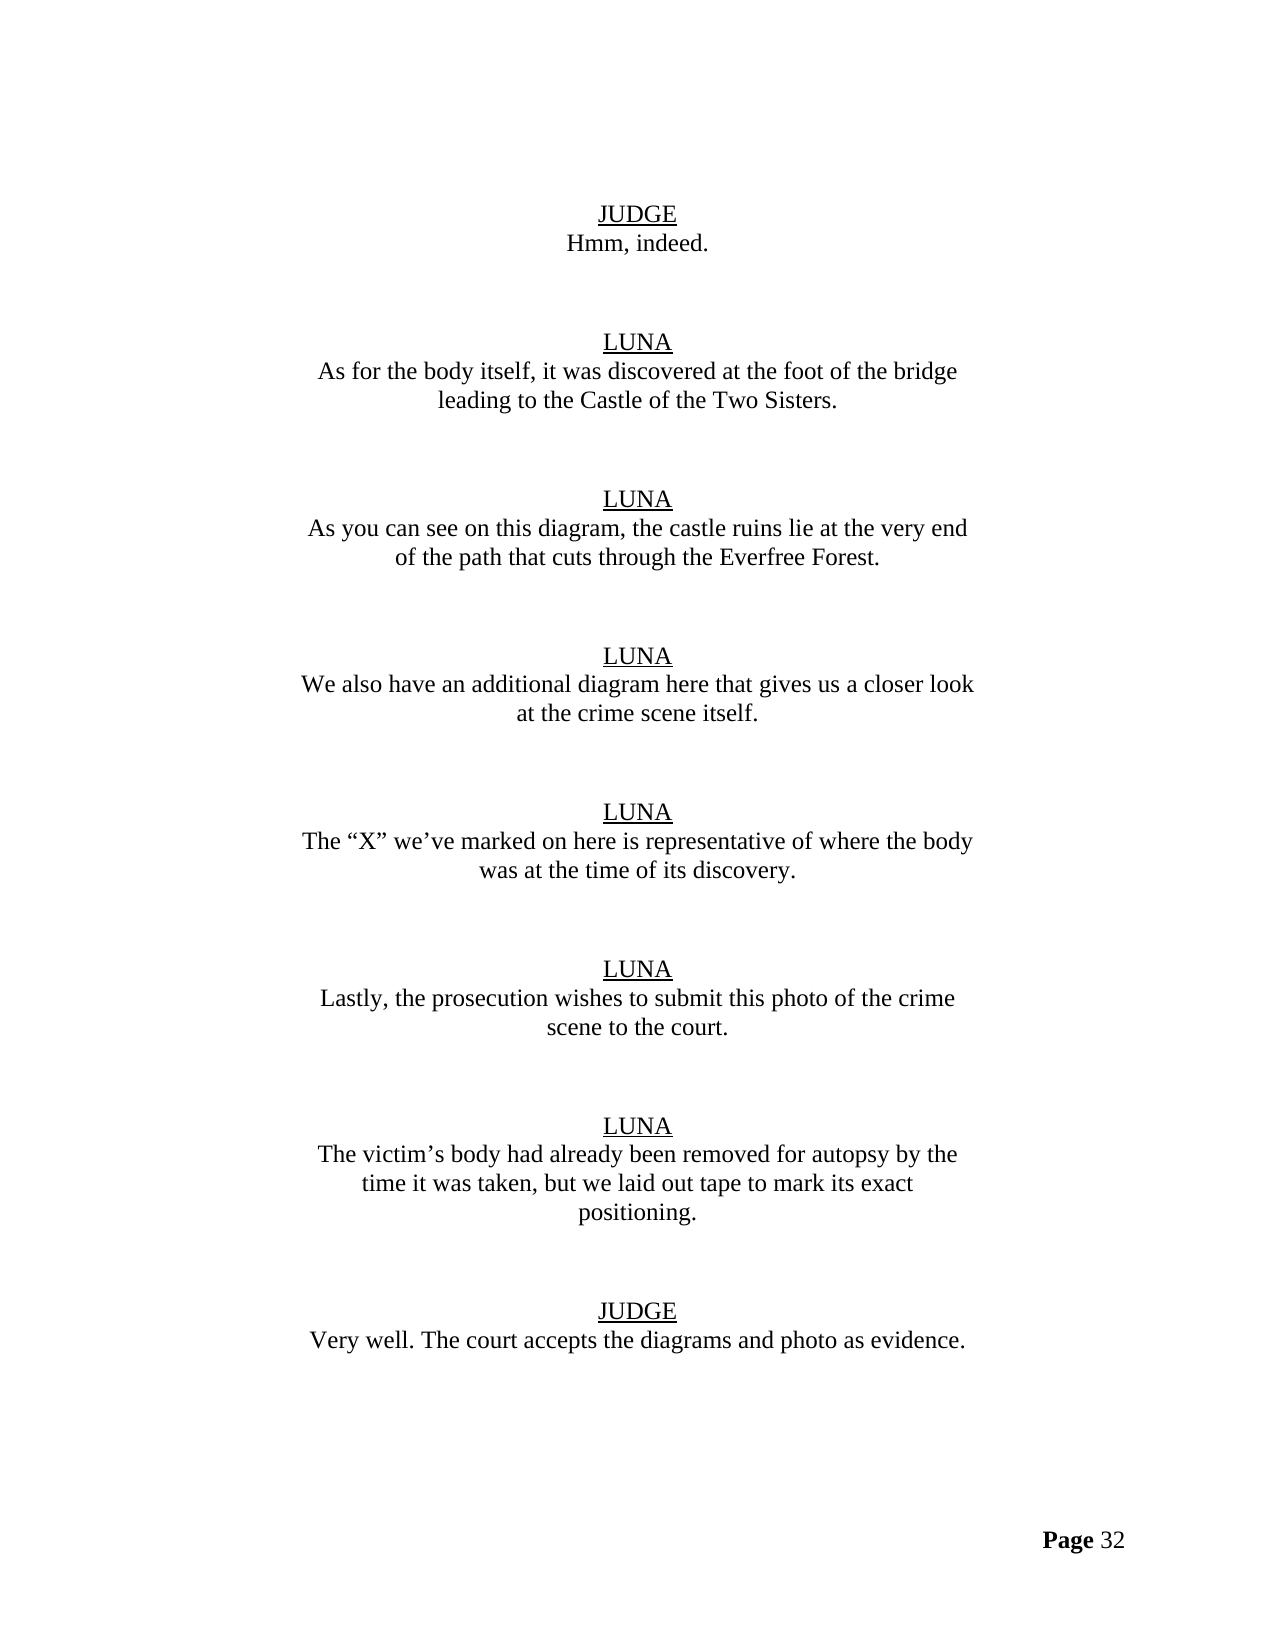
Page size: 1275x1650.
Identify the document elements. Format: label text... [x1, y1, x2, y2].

text JUDGE Very well. The court accepts the diagrams and photo as evidence. [300, 1296, 975, 1354]
text JUDGE Hmm, indeed. [300, 199, 975, 257]
text LUNA We also have an additional diagram here that gives us a closer look at the crime scene itself. [300, 641, 975, 727]
text LUNA The “X” we’ve marked on here is representative of where the body was at the time of its discovery. [300, 797, 975, 884]
text LUNA As you can see on this diagram, the castle ruins lie at the very end of the path that cuts through the Everfree Forest. [300, 484, 975, 570]
text LUNA The victim’s body had already been removed for autopsy by the time it was taken, but we laid out tape to mark its exact positioning. [300, 1111, 975, 1226]
text LUNA Lastly, the prosecution wishes to submit this photo of the crime scene to the court. [300, 954, 975, 1040]
text LUNA As for the body itself, it was discovered at the foot of the bridge leading to the Castle of the Two Sisters. [300, 327, 975, 414]
